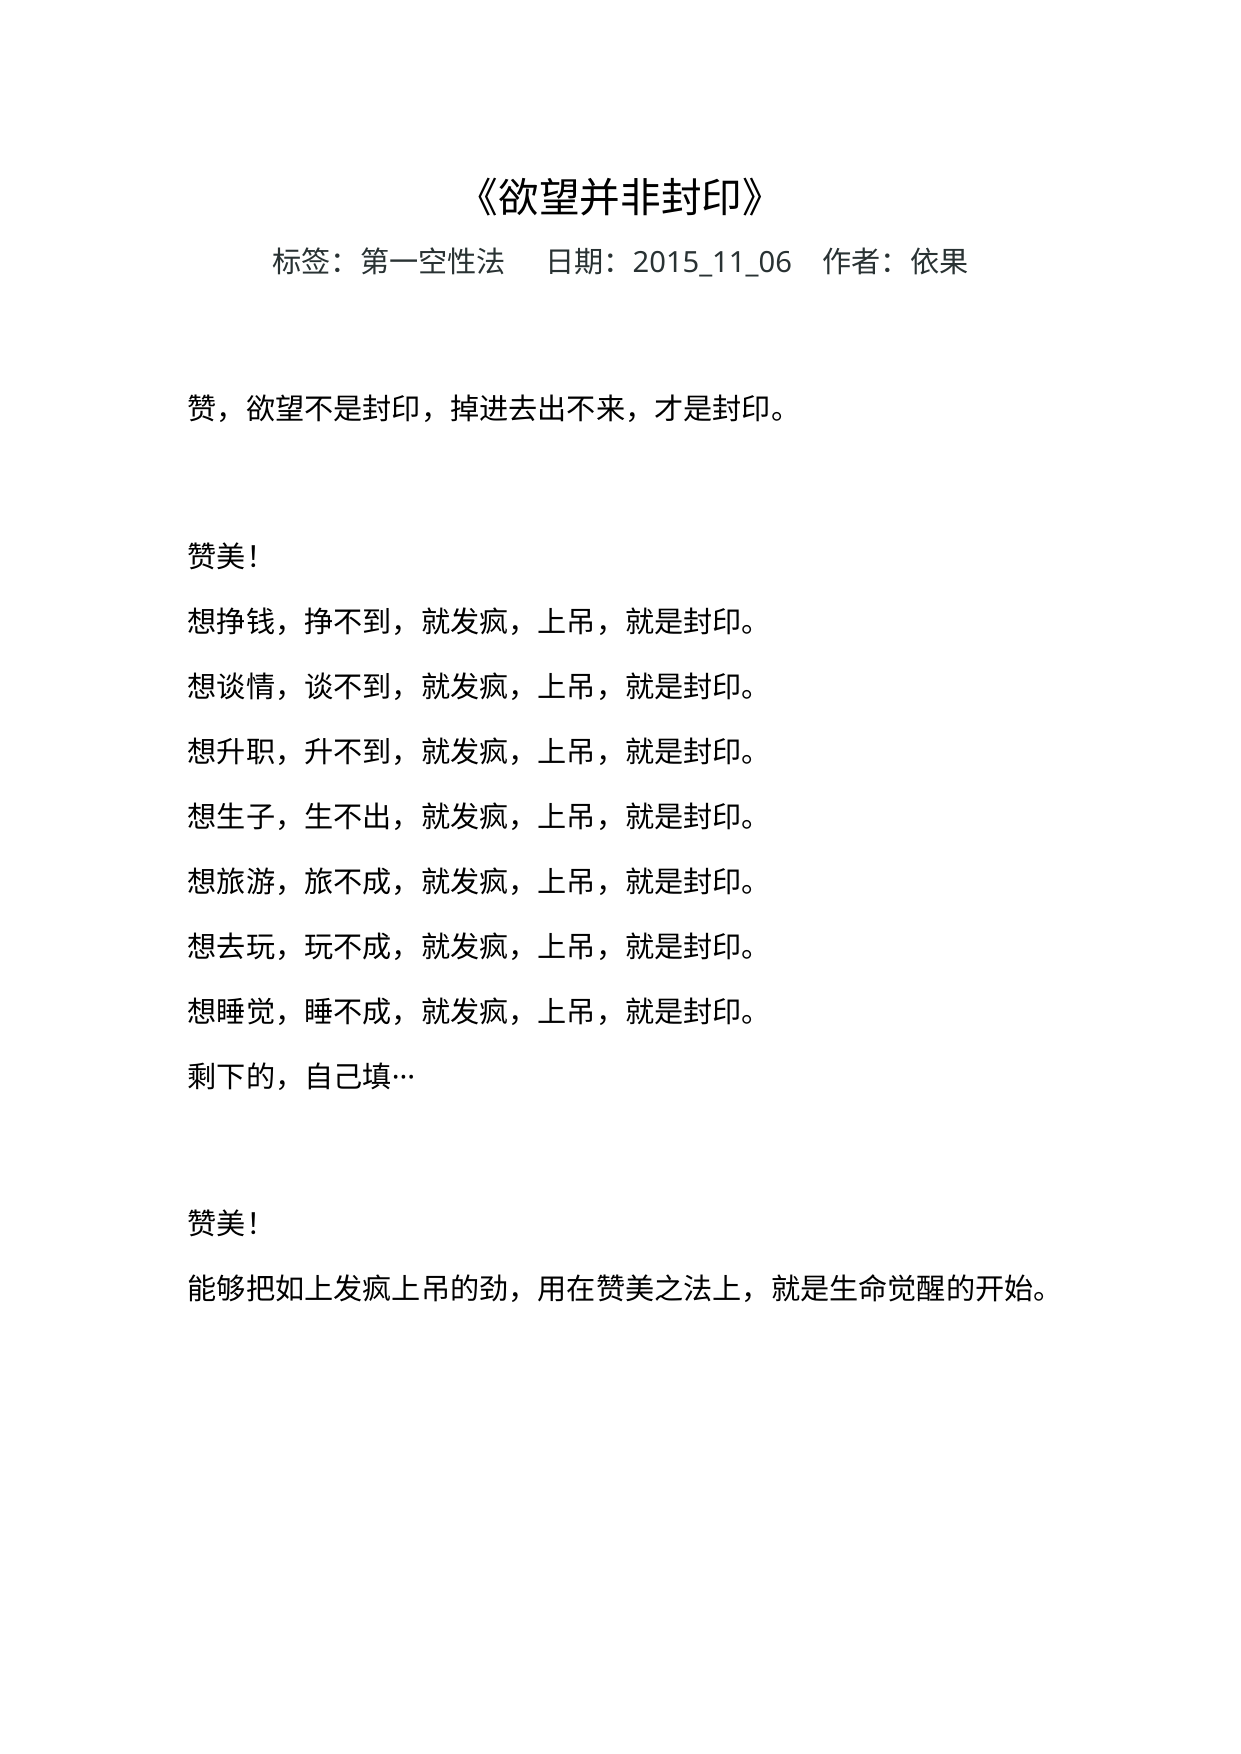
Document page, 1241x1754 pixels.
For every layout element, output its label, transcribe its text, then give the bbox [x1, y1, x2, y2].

text 《欲望并非封印》 [187, 162, 1053, 227]
text 想挣钱，挣不到，就发疯，上吊，就是封印。 [187, 587, 1053, 652]
text 能够把如上发疯上吊的劲，用在赞美之法上，就是生命觉醒的开始。 [187, 1254, 1053, 1352]
text 想谈情，谈不到，就发疯，上吊，就是封印。 [187, 652, 1053, 717]
text 赞美！ [187, 522, 1053, 587]
text 赞，欲望不是封印，掉进去出不来，才是封印。 [187, 374, 1053, 439]
text 想去玩，玩不成，就发疯，上吊，就是封印。 [187, 912, 1053, 977]
text 标签：第一空性法 日期：2015_11_06 作者：依果 [187, 227, 1053, 292]
text 赞美！ [187, 1189, 1053, 1254]
text 想旅游，旅不成，就发疯，上吊，就是封印。 [187, 847, 1053, 912]
text 想生子，生不出，就发疯，上吊，就是封印。 [187, 782, 1053, 847]
text 想睡觉，睡不成，就发疯，上吊，就是封印。 [187, 977, 1053, 1042]
text 想升职，升不到，就发疯，上吊，就是封印。 [187, 717, 1053, 782]
text 剩下的，自己填··· [187, 1042, 1053, 1107]
